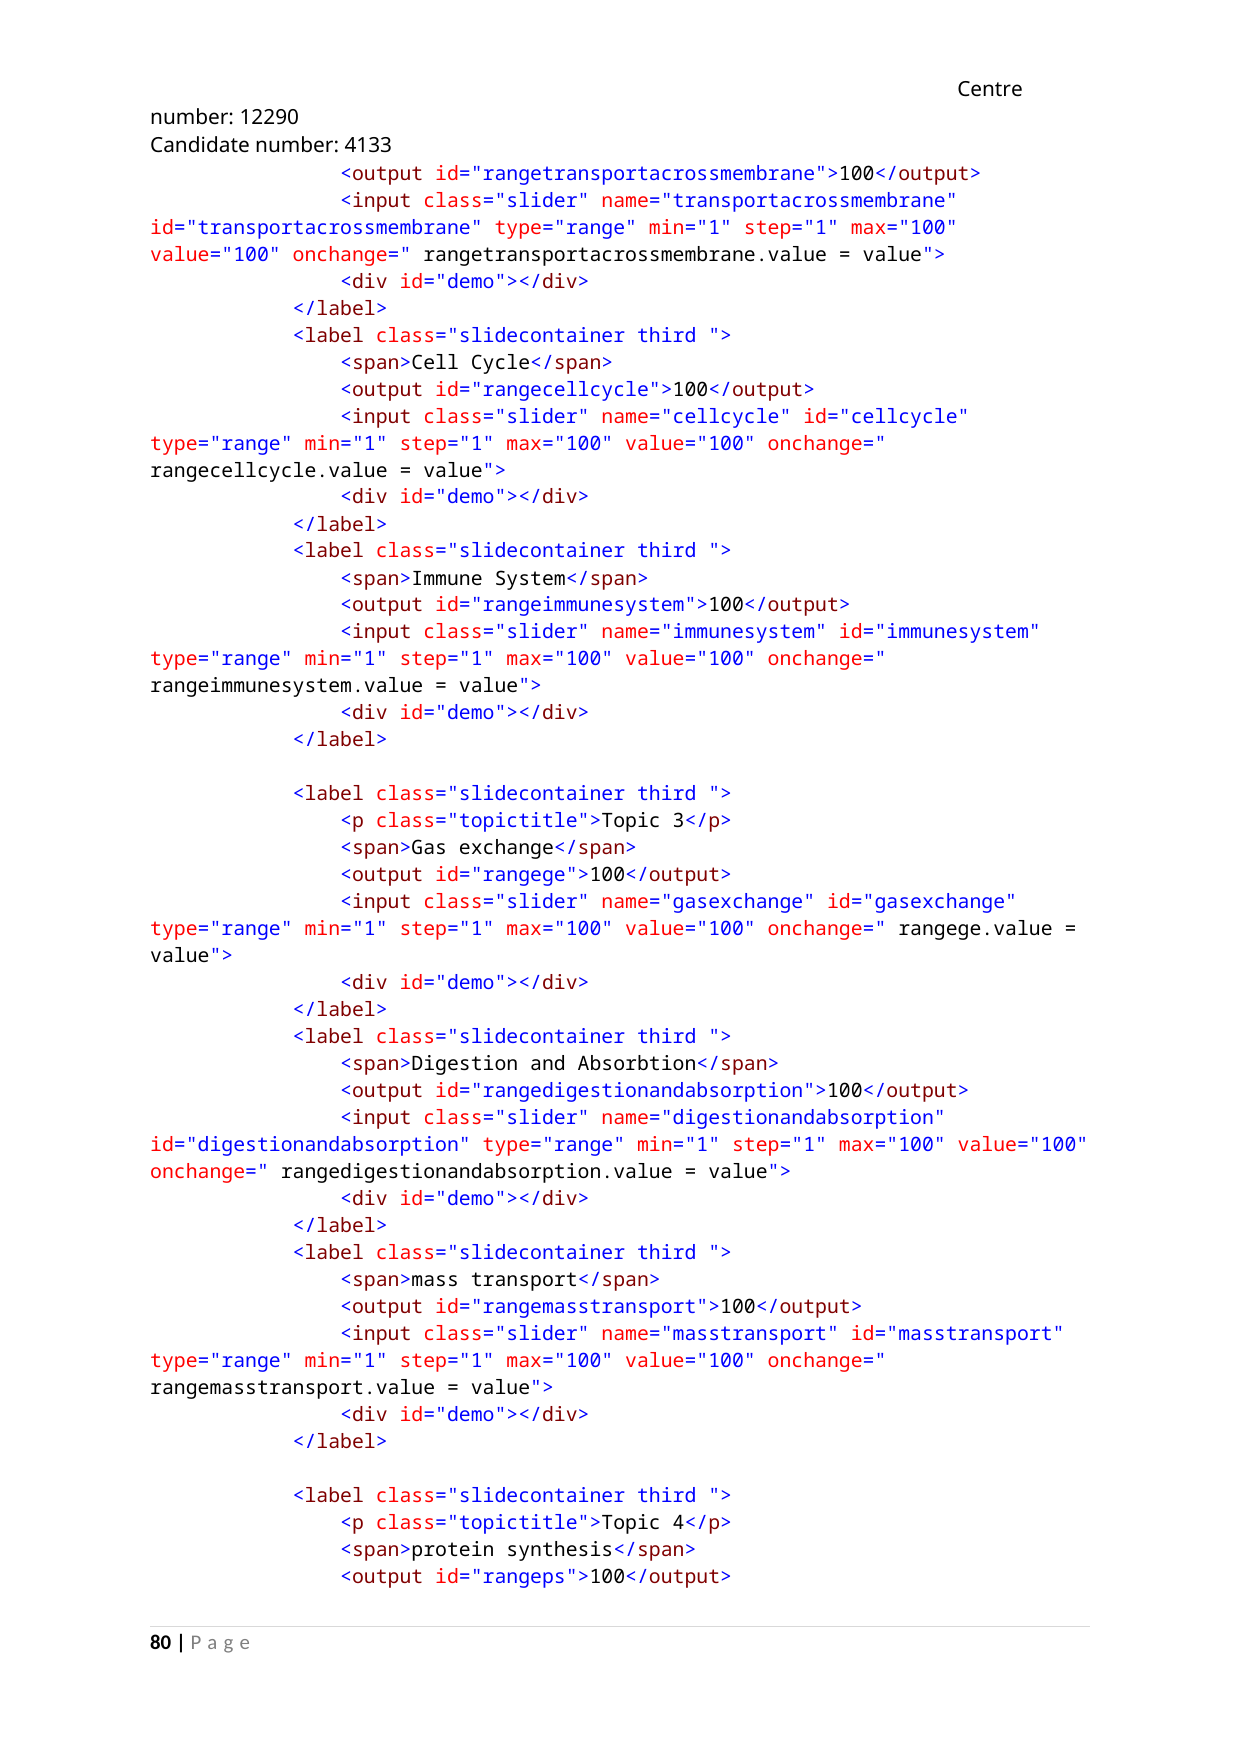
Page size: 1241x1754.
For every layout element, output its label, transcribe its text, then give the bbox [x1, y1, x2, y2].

text </label> [150, 294, 1090, 321]
text <label class="slidecontainer third "> [150, 1022, 1090, 1049]
text <label class="slidecontainer third "> [150, 1481, 1090, 1508]
text <input class="slider" name="masstransport" id="masstransport" type="range" min="1" step="1" max="100" value="100" onchange=" rangemasstransport.value = value"> [150, 1319, 1090, 1400]
text <output id="rangege">100</output> [150, 861, 1090, 887]
text </label> [150, 995, 1090, 1022]
text <input class="slider" name="digestionandabsorption" id="digestionandabsorption" type="range" min="1" step="1" max="100" value="100" onchange=" rangedigestionandabsorption.value = value"> [150, 1103, 1090, 1184]
text </label> [150, 726, 1090, 753]
text <div id="demo"></div> [150, 699, 1090, 726]
text <output id="rangemasstransport">100</output> [150, 1292, 1090, 1319]
text <span>Cell Cycle</span> [150, 348, 1090, 375]
text <div id="demo"></div> [150, 483, 1090, 510]
text <output id="rangecellcycle">100</output> [150, 375, 1090, 402]
text <input class="slider" name="transportacrossmembrane" id="transportacrossmembrane" type="range" min="1" step="1" max="100" value="100" onchange=" rangetransportacrossmembrane.value = value"> [150, 186, 1090, 267]
text <output id="rangetransportacrossmembrane">100</output> [150, 159, 1090, 186]
text <span>mass transport</span> [150, 1265, 1090, 1292]
text <div id="demo"></div> [150, 1400, 1090, 1427]
text <output id="rangedigestionandabsorption">100</output> [150, 1076, 1090, 1103]
text <span>Immune System</span> [150, 564, 1090, 591]
text <p class="topictitle">Topic 4</p> [150, 1508, 1090, 1535]
text <input class="slider" name="gasexchange" id="gasexchange" type="range" min="1" step="1" max="100" value="100" onchange=" rangege.value = value"> [150, 887, 1090, 968]
text <div id="demo"></div> [150, 968, 1090, 995]
text <output id="rangeimmunesystem">100</output> [150, 591, 1090, 618]
text </label> [150, 1211, 1090, 1238]
text </label> [150, 1427, 1090, 1454]
text <span>Gas exchange</span> [150, 833, 1090, 861]
text <p class="topictitle">Topic 3</p> [150, 807, 1090, 833]
text <div id="demo"></div> [150, 267, 1090, 294]
text </label> [150, 510, 1090, 537]
text <div id="demo"></div> [150, 1184, 1090, 1211]
text <input class="slider" name="immunesystem" id="immunesystem" type="range" min="1" step="1" max="100" value="100" onchange=" rangeimmunesystem.value = value"> [150, 618, 1090, 699]
text <label class="slidecontainer third "> [150, 1238, 1090, 1265]
text <label class="slidecontainer third "> [150, 321, 1090, 348]
text <label class="slidecontainer third "> [150, 779, 1090, 807]
text <span>Digestion and Absorbtion</span> [150, 1049, 1090, 1076]
text <label class="slidecontainer third "> [150, 537, 1090, 564]
text <output id="rangeps">100</output> [150, 1562, 1090, 1589]
text <span>protein synthesis</span> [150, 1535, 1090, 1562]
text <input class="slider" name="cellcycle" id="cellcycle" type="range" min="1" step="1" max="100" value="100" onchange=" rangecellcycle.value = value"> [150, 402, 1090, 483]
